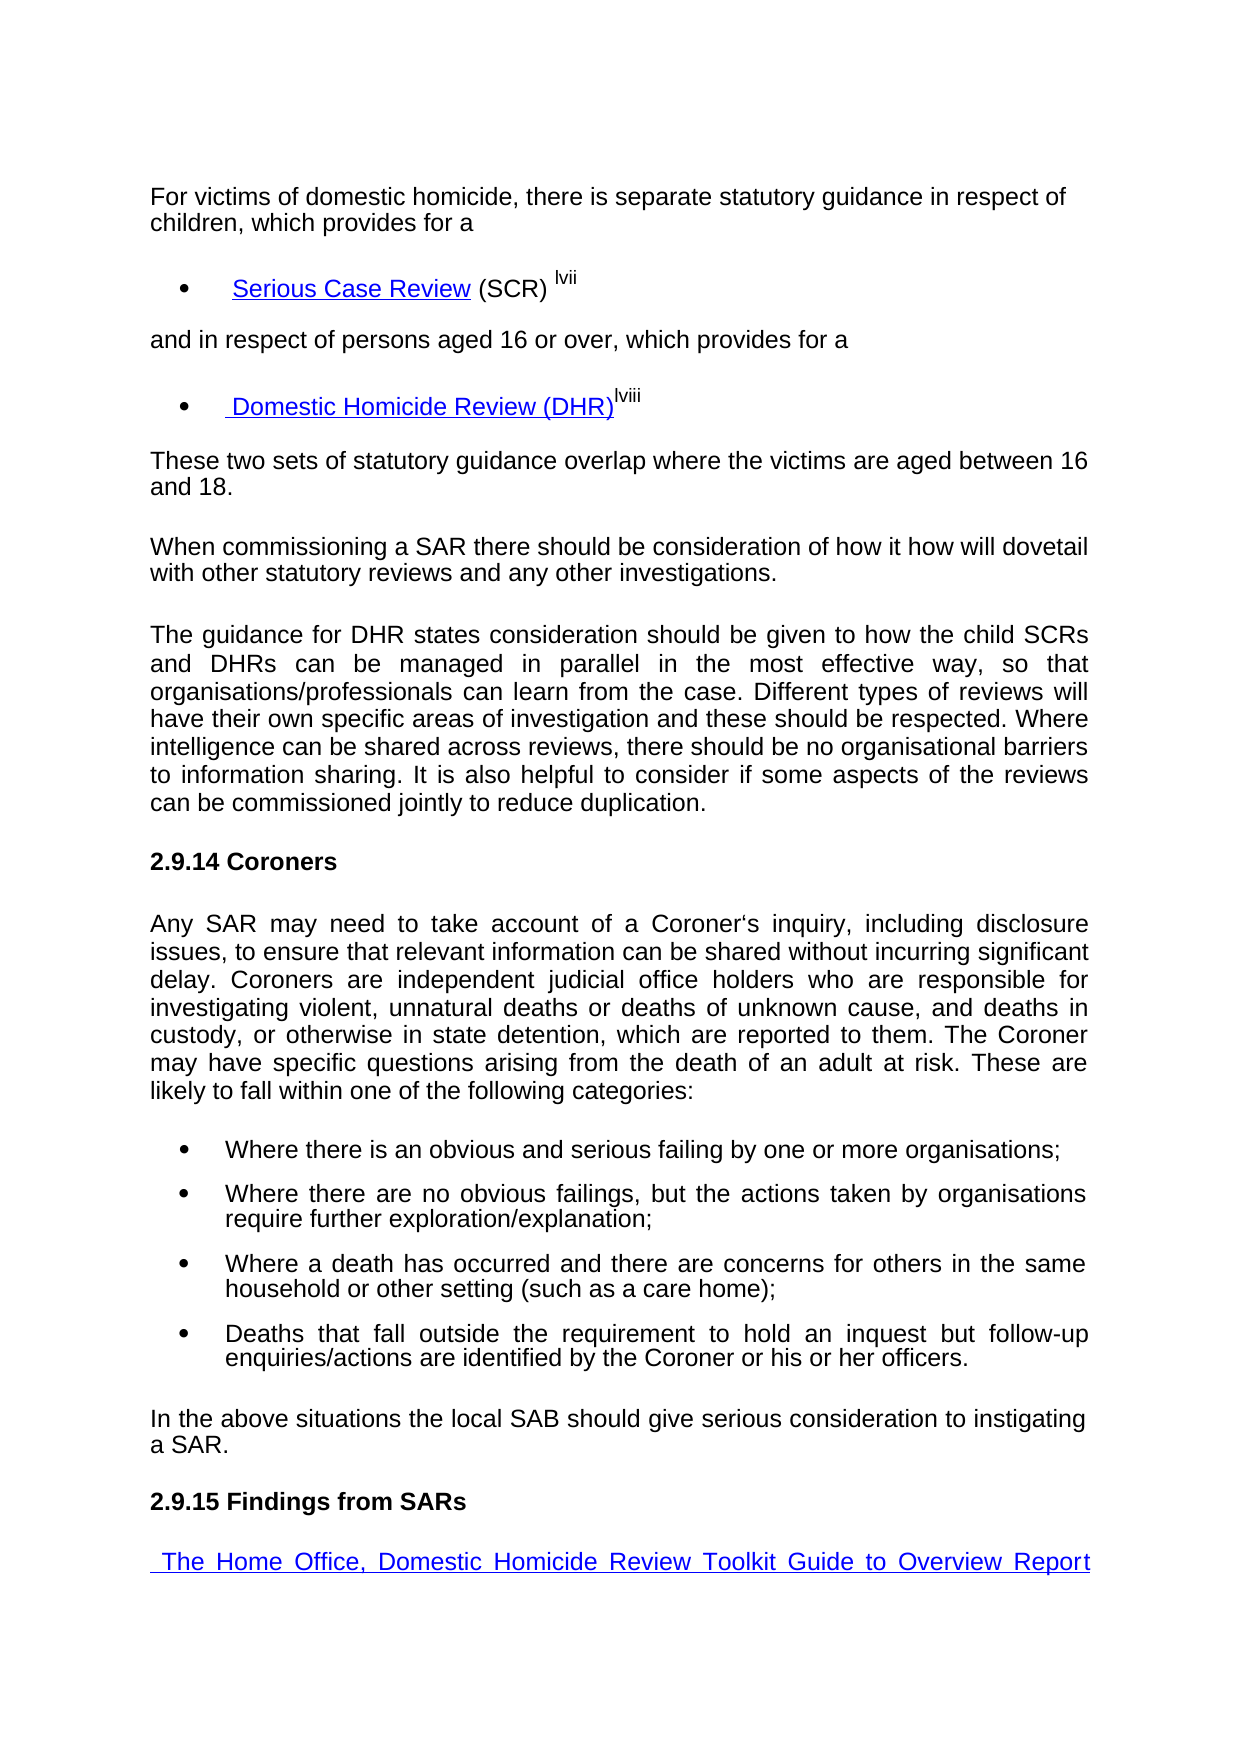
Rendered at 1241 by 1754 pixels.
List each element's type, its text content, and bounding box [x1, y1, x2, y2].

list Domestic Homicide Review (DHR)lviii [180, 384, 1090, 422]
text When commissioning a SAR there should be consideration of how it how will dovetail with other statutory reviews and any other investigations. [150, 535, 1090, 587]
text and in respect of persons aged 16 or over, which provides for a [150, 326, 1090, 354]
text 2.9.14 Coroners [150, 846, 1090, 875]
text 2.9.15 Findings from SARs [150, 1488, 1090, 1516]
text In the above situations the local SAB should give serious consideration to instigating a SAR. [150, 1407, 1088, 1458]
text For victims of domestic homicide, there is separate statutory guidance in respect of children, which provides for a [150, 184, 1090, 236]
text These two sets of statutory guidance overlap where the victims are aged between 16 and 18. [150, 448, 1090, 500]
list Where there are no obvious failings, but the actions taken by organisations require further exploration/explanation; [179, 1183, 1088, 1233]
list Serious Case Review (SCR) lvii [180, 266, 1090, 305]
list Deaths that fall outside the requirement to hold an inquest but follow-up enquiries/actions are identified by the Coroner or his or her officers. [179, 1322, 1090, 1372]
text Any SAR may need to take account of a Coroner‘s inquiry, including disclosure issues, to ensure that relevant information can be shared without incurring significant delay. Coroners are independent judicial office holders who are responsible for investigating violent, unnatural deaths or deaths of unknown cause, and deaths in custody, or otherwise in state detention, which are reported to them. The Coroner may have specific questions arising from the death of an adult at risk. These are likely to fall within one of the following categories: [150, 910, 1090, 1105]
list Where a death has occurred and there are concerns for others in the same household or other setting (such as a care home); [179, 1252, 1088, 1303]
list Where there is an obvious and serious failing by one or more organisations; [180, 1134, 1090, 1163]
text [150, 1551, 1090, 1572]
text The guidance for DHR states consideration should be given to how the child SCRs and DHRs can be managed in parallel in the most effective way, so that organisations/professionals can learn from the case. Different types of reviews will have their own specific areas of investigation and these should be respected. Where intelligence can be shared across reviews, there should be no organisational barriers to information sharing. It is also helpful to consider if some aspects of the reviews can be commissioned jointly to reduce duplication. [150, 622, 1090, 817]
